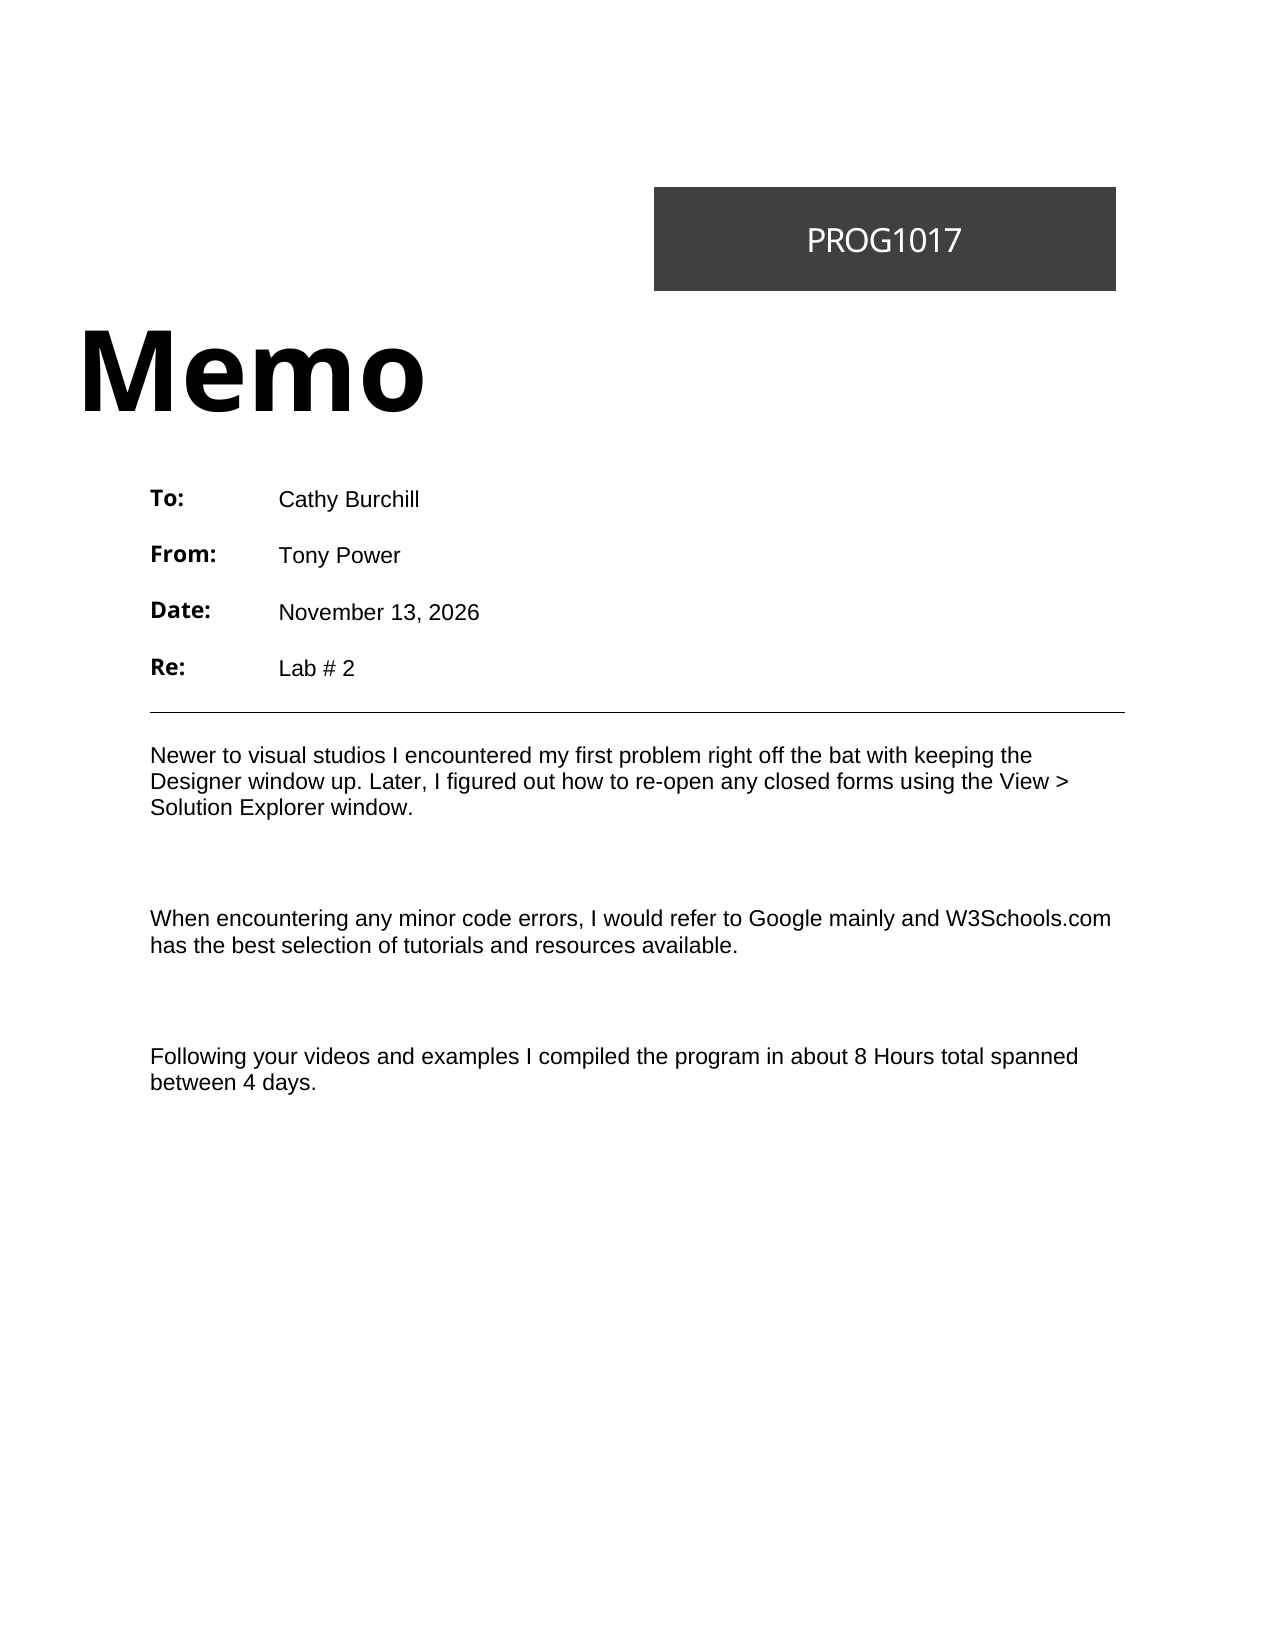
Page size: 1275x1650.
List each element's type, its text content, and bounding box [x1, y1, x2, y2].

text Newer to visual studios I encountered my first problem right off the bat with keeping the Designer window up. Later, I figured out how to re-open any closed forms using the View > Solution Explorer window. [150, 742, 1125, 821]
table_cell Tony Power [278, 513, 1125, 569]
text When encountering any minor code errors, I would refer to Google mainly and W3Schools.com has the best selection of tutorials and resources available. [150, 905, 1125, 958]
table_cell Lab # 2 [278, 626, 1125, 712]
text PROG1017 [667, 200, 1103, 279]
text Following your videos and examples I compiled the program in about 8 Hours total spanned between 4 days. [150, 1043, 1125, 1096]
table_cell October 6, 2022 [278, 570, 1125, 626]
table_header Cathy Burchill [278, 457, 1125, 513]
